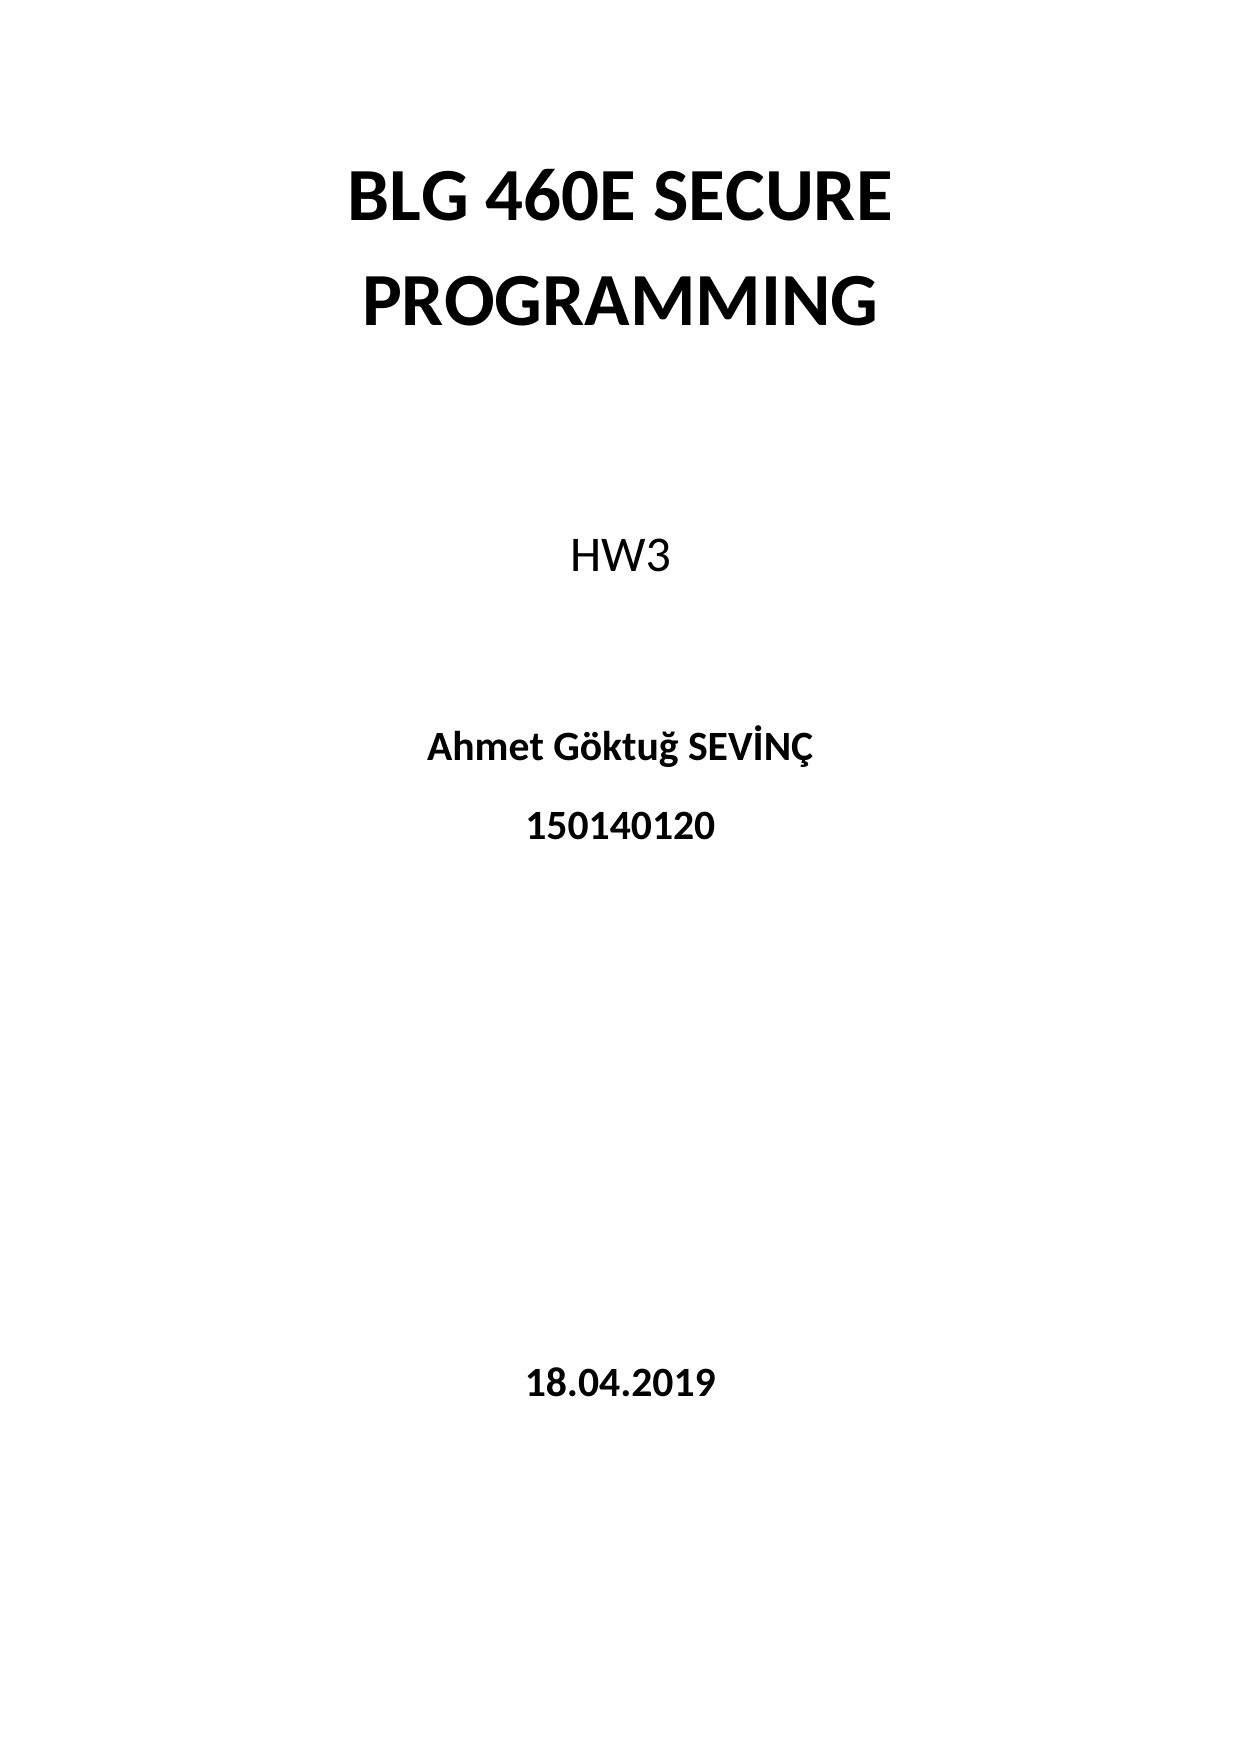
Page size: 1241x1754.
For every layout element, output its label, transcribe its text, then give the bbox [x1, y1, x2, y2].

text 150140120 [148, 799, 1093, 850]
text 18.04.2019 [148, 1356, 1093, 1406]
text HW3 [148, 523, 1093, 584]
text Ahmet Göktuğ SEVİNÇ [148, 720, 1093, 771]
text BLG 460E SECURE PROGRAMMING [148, 148, 1093, 344]
